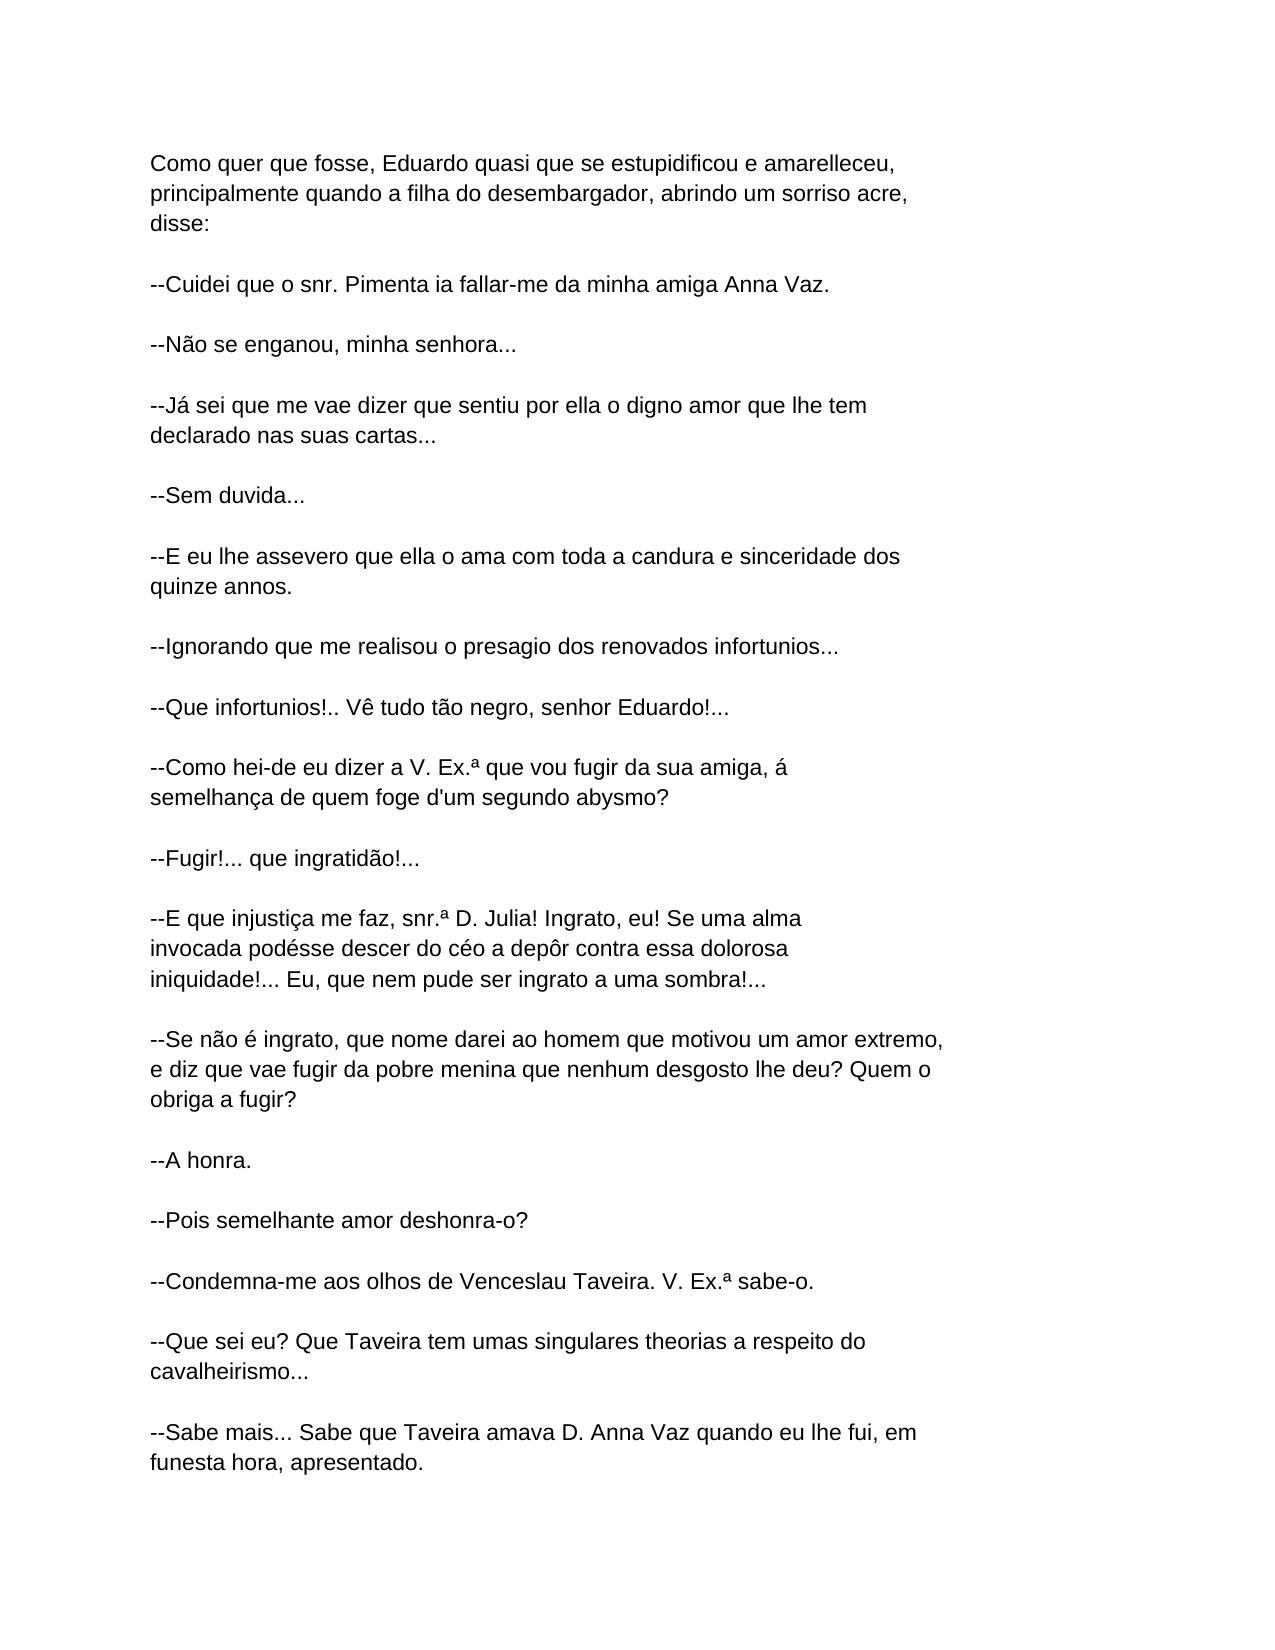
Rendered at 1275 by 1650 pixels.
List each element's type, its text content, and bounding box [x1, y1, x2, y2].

text obriga a fugir? [150, 1086, 1125, 1113]
text e diz que vae fugir da pobre menina que nenhum desgosto lhe deu? Quem o [150, 1056, 1125, 1083]
text --Já sei que me vae dizer que sentiu por ella o digno amor que lhe tem [150, 392, 1125, 418]
text iniquidade!... Eu, que nem pude ser ingrato a uma sombra!... [150, 966, 1125, 992]
text --Pois semelhante amor deshonra-o? [150, 1207, 1125, 1234]
text --Não se enganou, minha senhora... [150, 331, 1125, 358]
text --Condemna-me aos olhos de Venceslau Taveira. V. Ex.ª sabe-o. [150, 1268, 1125, 1294]
text --Como hei-de eu dizer a V. Ex.ª que vou fugir da sua amiga, á [150, 754, 1125, 781]
text --E que injustiça me faz, snr.ª D. Julia! Ingrato, eu! Se uma alma [150, 905, 1125, 932]
text --A honra. [150, 1147, 1125, 1173]
text --E eu lhe assevero que ella o ama com toda a candura e sinceridade dos [150, 543, 1125, 569]
text --Se não é ingrato, que nome darei ao homem que motivou um amor extremo, [150, 1026, 1125, 1052]
text funesta hora, apresentado. [150, 1449, 1125, 1475]
text declarado nas suas cartas... [150, 422, 1125, 448]
text --Que sei eu? Que Taveira tem umas singulares theorias a respeito do [150, 1328, 1125, 1354]
text principalmente quando a filha do desembargador, abrindo um sorriso acre, [150, 180, 1125, 207]
text --Fugir!... que ingratidão!... [150, 845, 1125, 871]
text --Sabe mais... Sabe que Taveira amava D. Anna Vaz quando eu lhe fui, em [150, 1419, 1125, 1445]
text Como quer que fosse, Eduardo quasi que se estupidificou e amarelleceu, [150, 150, 1125, 176]
text cavalheirismo... [150, 1358, 1125, 1385]
text invocada podésse descer do céo a depôr contra essa dolorosa [150, 935, 1125, 962]
text --Cuidei que o snr. Pimenta ia fallar-me da minha amiga Anna Vaz. [150, 271, 1125, 297]
text --Sem duvida... [150, 482, 1125, 509]
text --Ignorando que me realisou o presagio dos renovados infortunios... [150, 633, 1125, 660]
text semelhança de quem foge d'um segundo abysmo? [150, 784, 1125, 811]
text --Que infortunios!.. Vê tudo tão negro, senhor Eduardo!... [150, 694, 1125, 720]
text quinze annos. [150, 573, 1125, 599]
text disse: [150, 210, 1125, 237]
